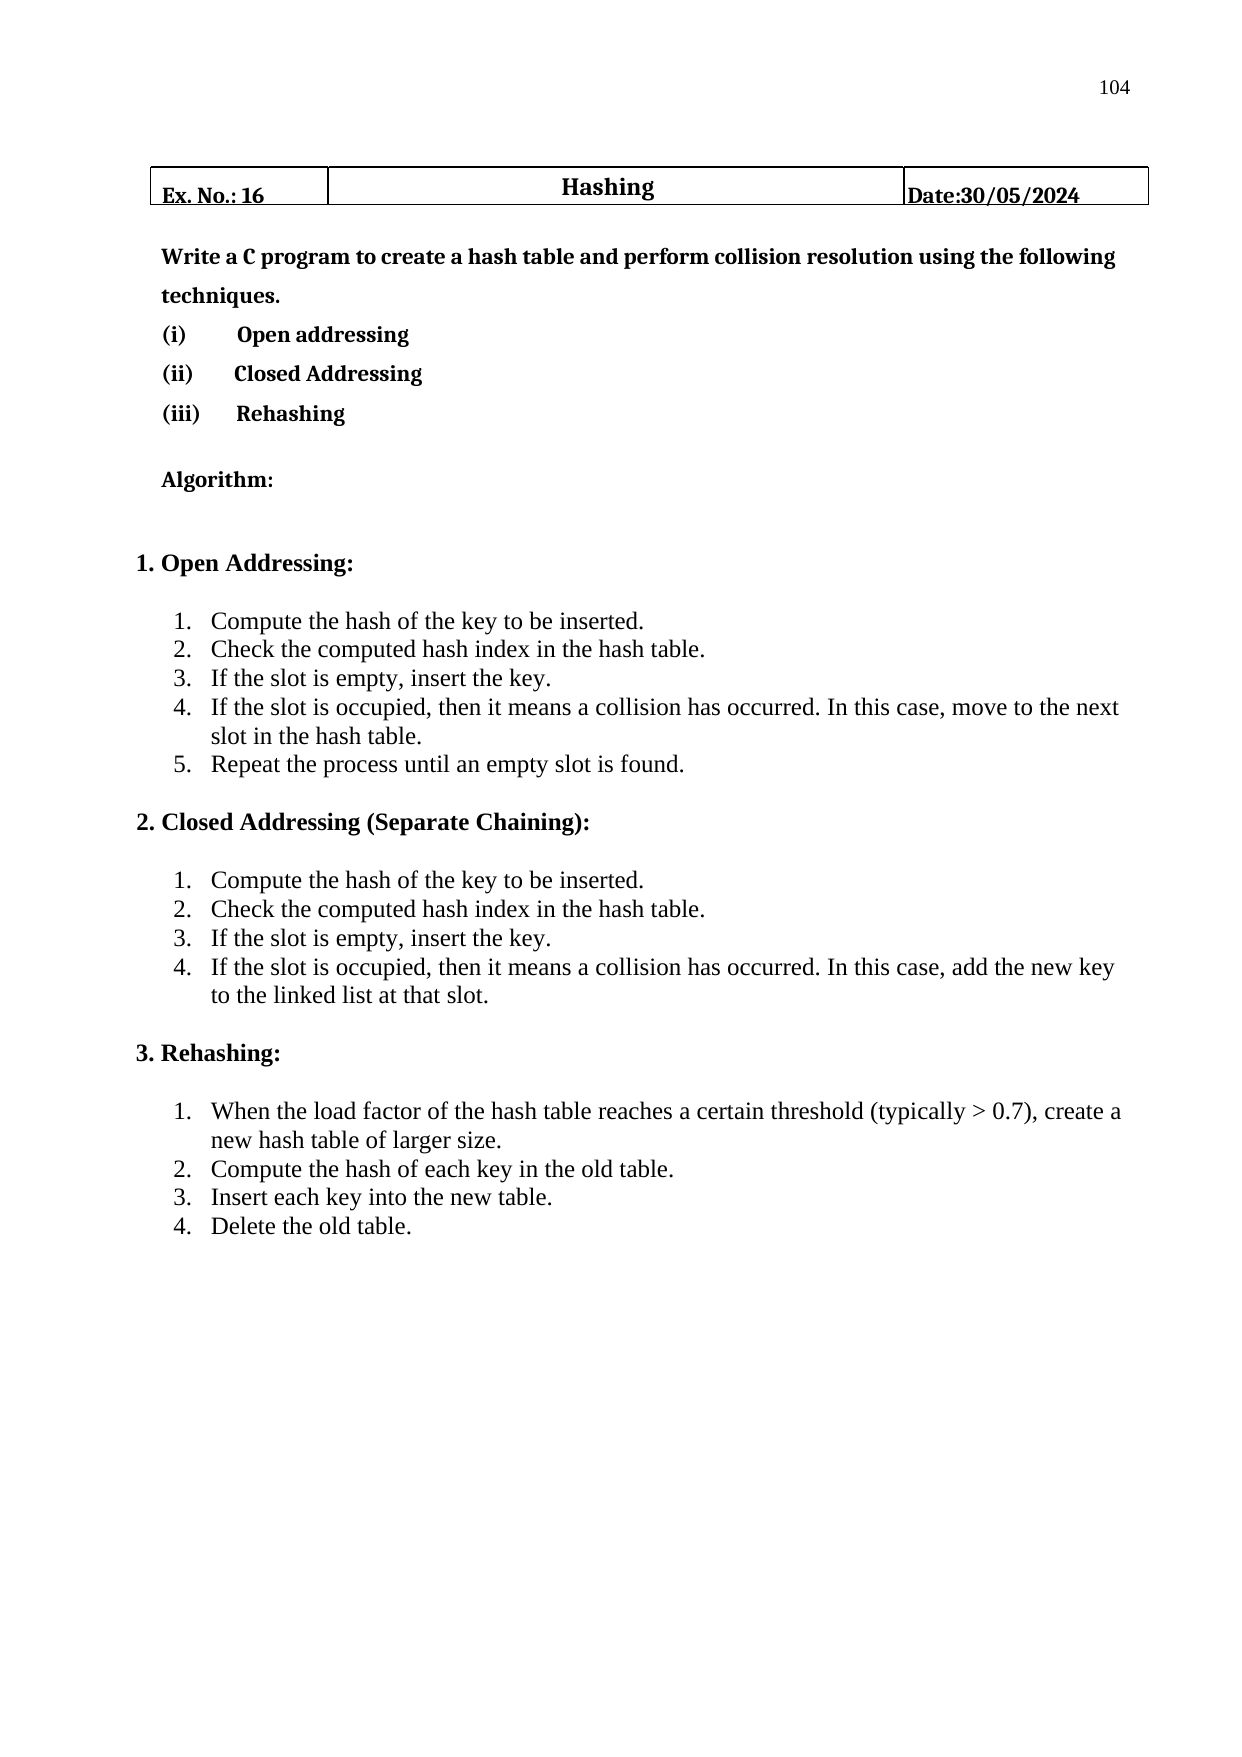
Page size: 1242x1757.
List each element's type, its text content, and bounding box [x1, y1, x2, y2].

text 4. Delete the old table. [173, 1211, 1150, 1240]
text 4. If the slot is occupied, then it means a collision has occurred. In this case, add the new key to the linked list at that slot. [173, 952, 1121, 1009]
text 1. When the load factor of the hash table reaches a certain threshold (typically > 0.7), create a new hash table of larger size. [173, 1096, 1126, 1154]
text 2. Compute the hash of each key in the old table. [173, 1154, 1150, 1182]
text 3. Rehashing: [136, 1038, 1150, 1067]
text Ex. No.: 16 Hashing Date:30/05/2024 [162, 172, 1150, 207]
text 3. If the slot is empty, insert the key. [173, 663, 1150, 692]
text 1. Compute the hash of the key to be inserted. [173, 606, 1150, 634]
text 2. Check the computed hash index in the hash table. [173, 634, 1150, 663]
text (i) Open addressing (ii) Closed Addressing (iii) Rehashing [161, 322, 435, 427]
text 4. If the slot is occupied, then it means a collision has occurred. In this case, move to the next slot in the hash table. [173, 692, 1125, 749]
text 5. Repeat the process until an empty slot is found. [173, 749, 1150, 778]
text 2. Check the computed hash index in the hash table. [173, 894, 1150, 923]
text Write a C program to create a hash table and perform collision resolution using the following techniques. [161, 243, 1142, 309]
text 1. Compute the hash of the key to be inserted. [173, 866, 1150, 894]
text 3. Insert each key into the new table. [173, 1182, 1150, 1211]
text Algorithm: [161, 467, 1150, 493]
text 3. If the slot is empty, insert the key. [173, 923, 1150, 952]
text 2. Closed Addressing (Separate Chaining): [132, 807, 595, 836]
text 1. Open Addressing: [136, 548, 1150, 577]
